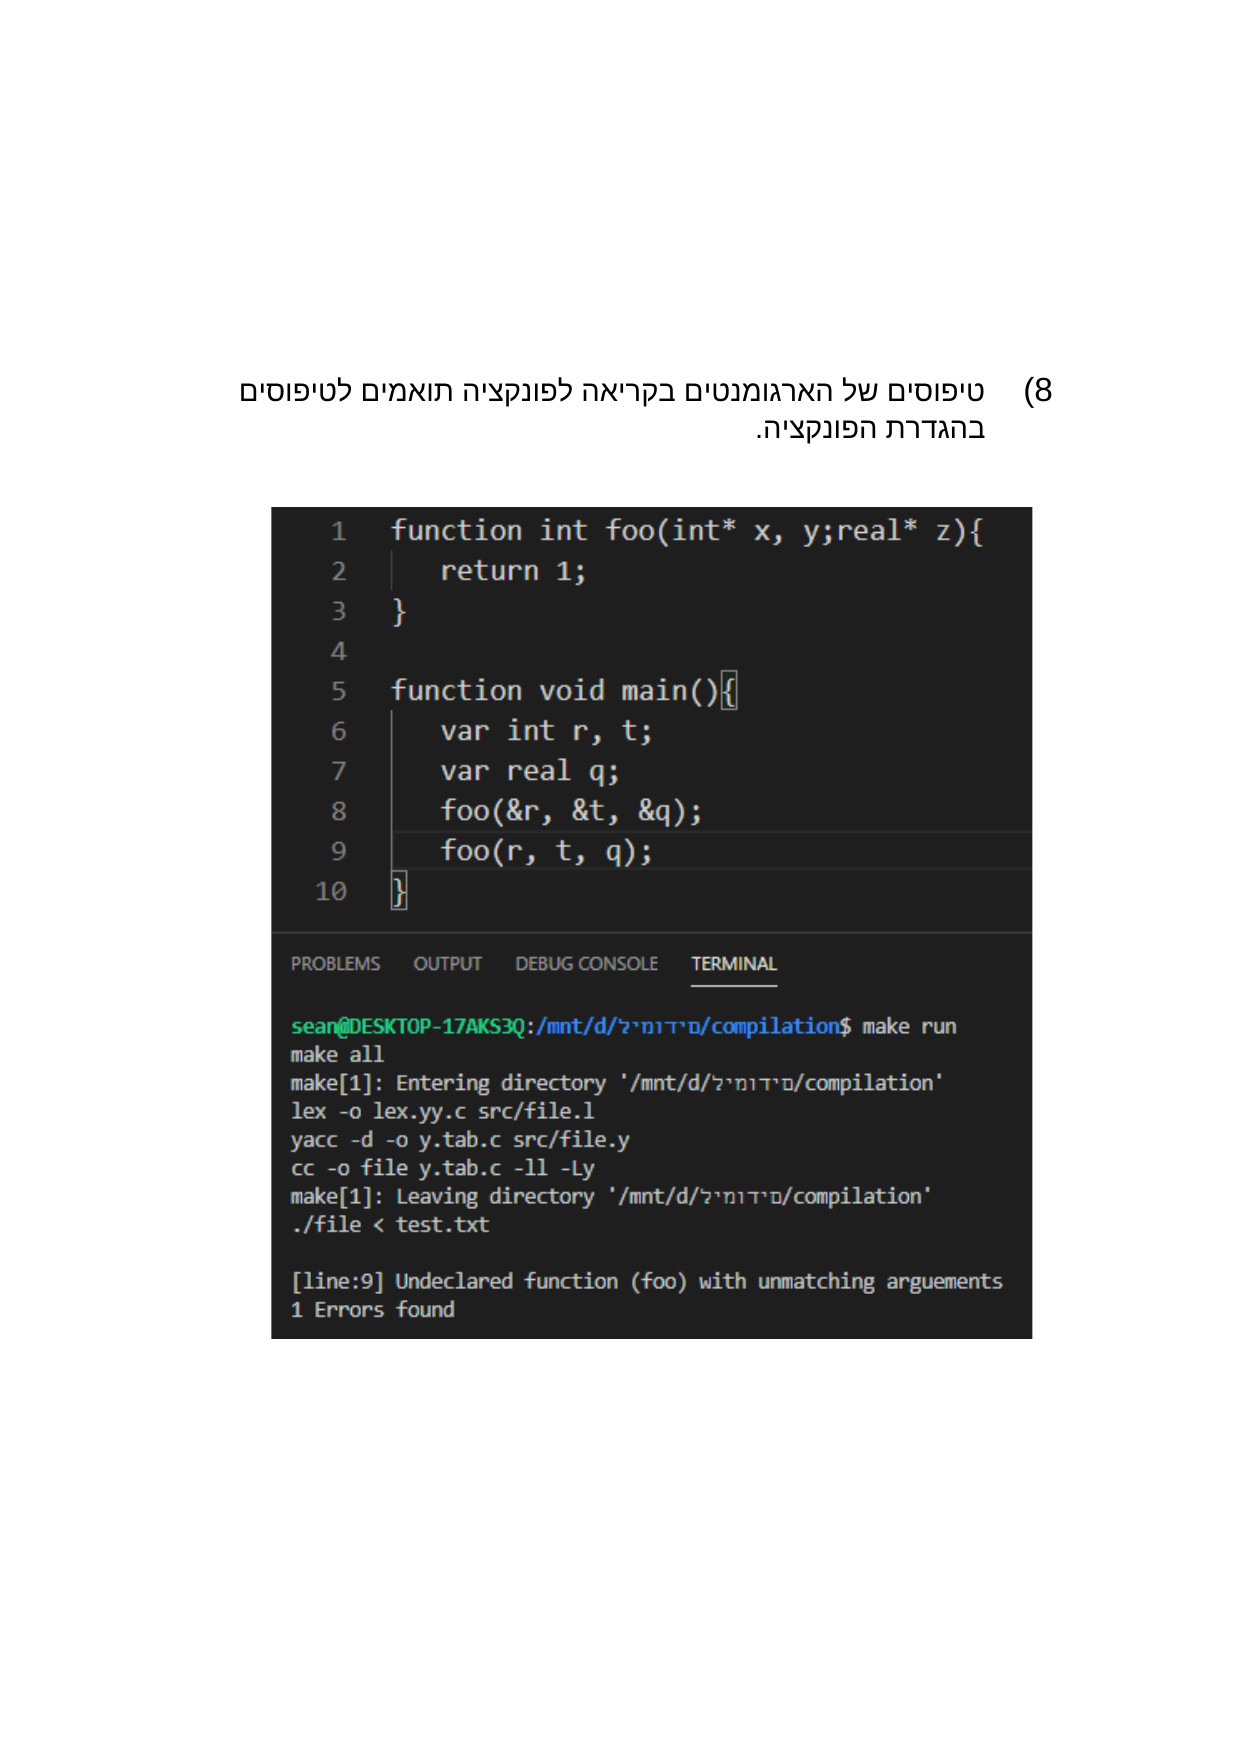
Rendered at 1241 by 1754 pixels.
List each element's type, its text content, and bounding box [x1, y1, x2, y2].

picture [271, 507, 1033, 1339]
list טיפוסים של הארגומנטים בקריאה לפונקציה תואמים לטיפוסים בהגדרת הפונקציה. [187, 370, 1023, 445]
